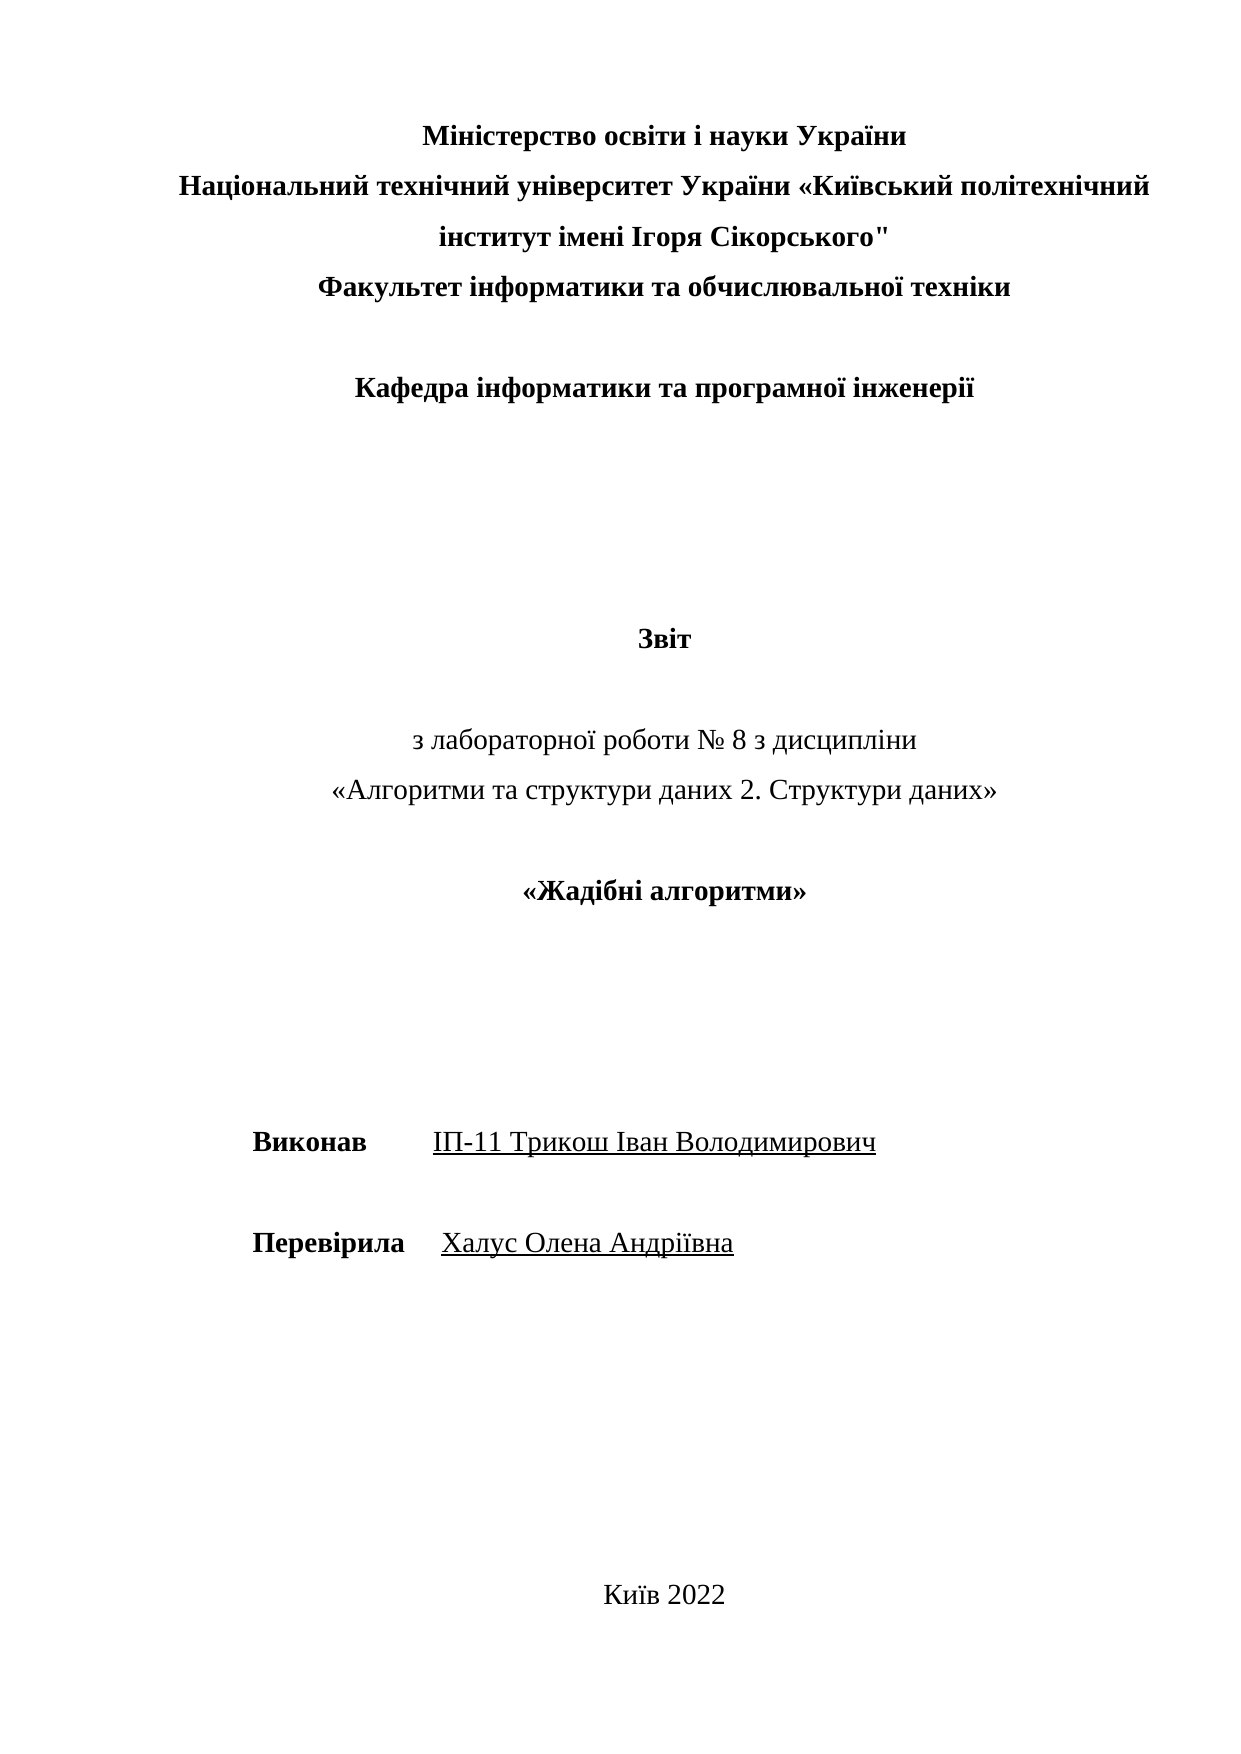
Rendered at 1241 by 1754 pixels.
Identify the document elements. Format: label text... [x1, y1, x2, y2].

text Факультет інформатики та обчислювальної техніки [177, 269, 1152, 303]
text Національний технічний університет України «Київський політехнічний [177, 168, 1152, 202]
text «Жадібні алгоритми» [177, 873, 1152, 906]
text інститут імені Ігоря Сікорського" [177, 219, 1152, 252]
text Звіт [177, 621, 1152, 655]
text Міністерство освіти і науки України [177, 118, 1152, 152]
text «Алгоритми та структури даних 2. Структури даних» [177, 772, 1152, 806]
text Київ 2022 [177, 1577, 1152, 1611]
text Кафедра інформатики та програмної інженерії [177, 370, 1152, 403]
text Перевірила Халус Олена Андріївна [177, 1225, 1152, 1258]
text з лабораторної роботи № 8 з дисципліни [177, 722, 1152, 755]
text Виконав ІП-11 Трикош Іван Володимирович [177, 1124, 1152, 1158]
